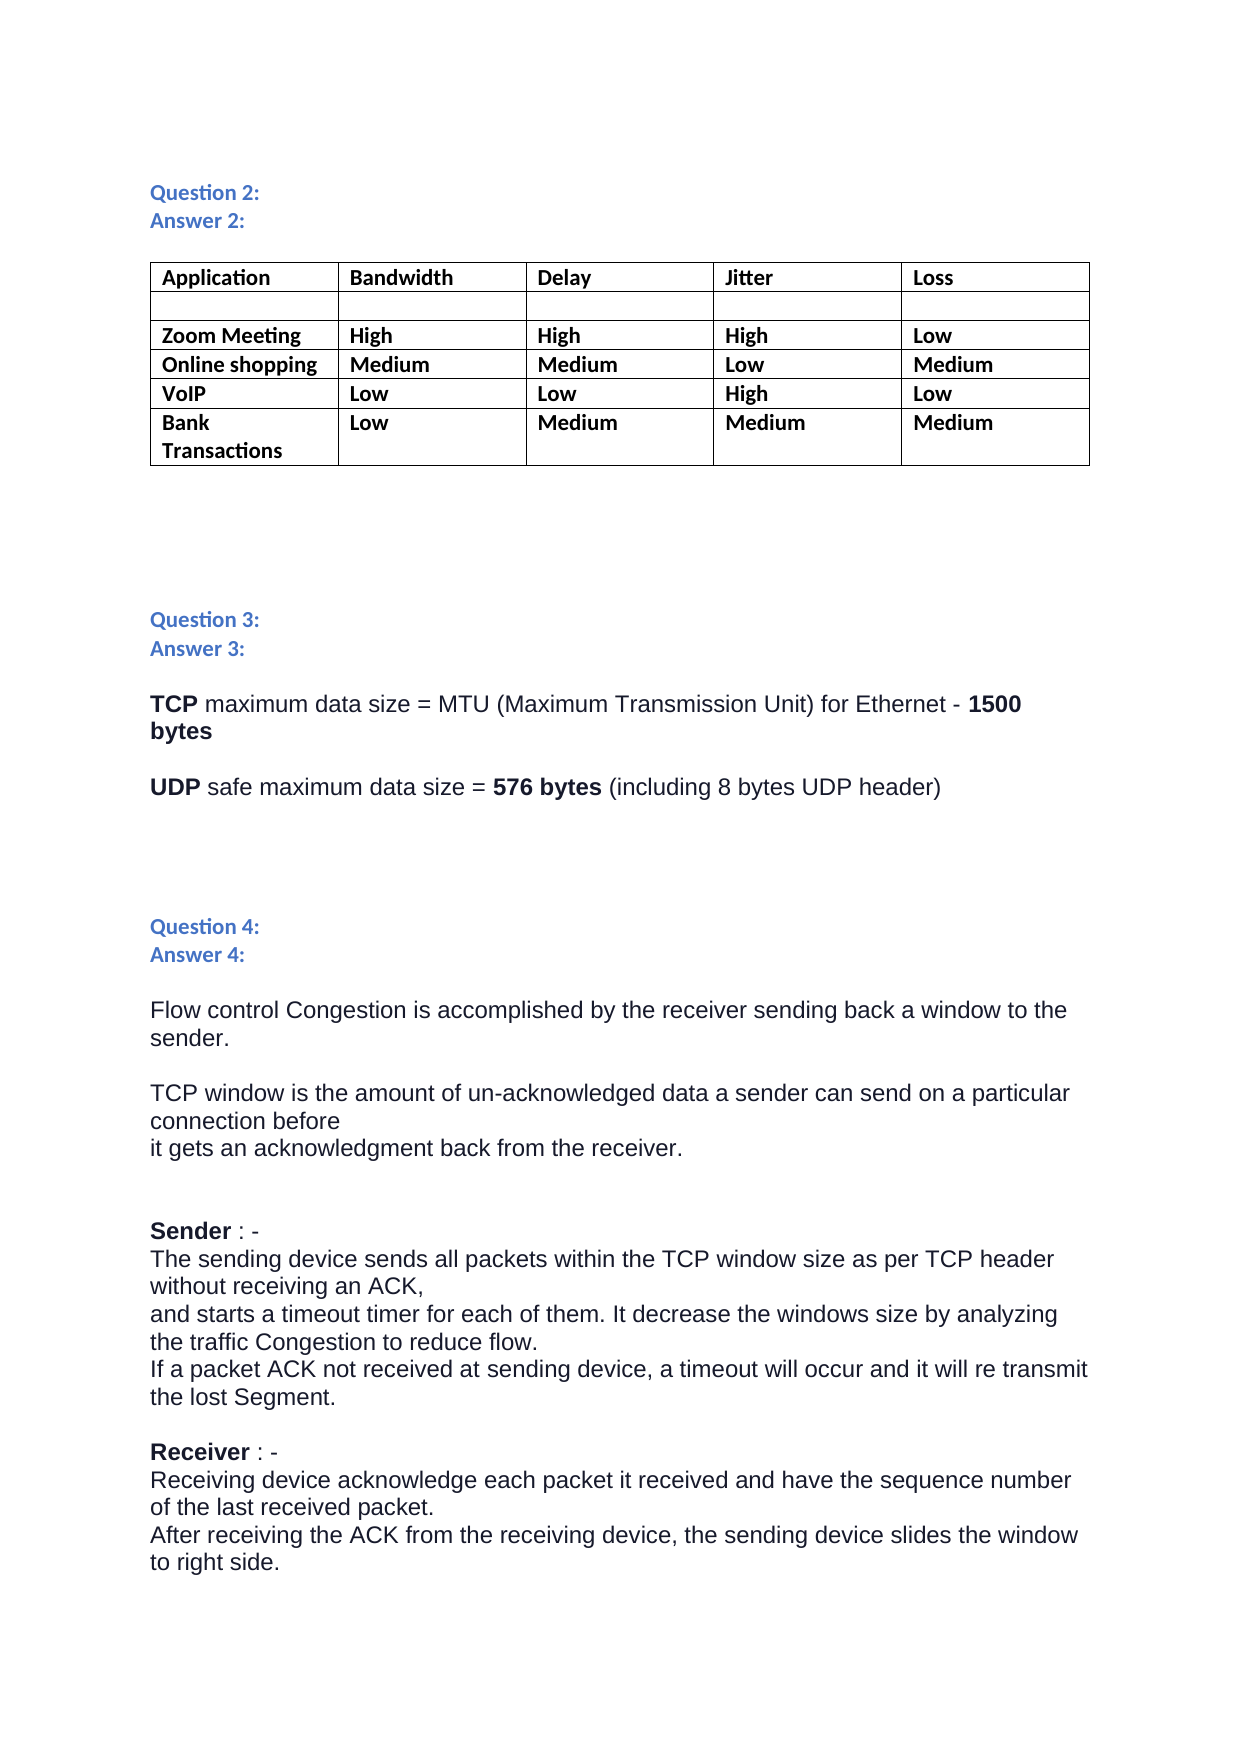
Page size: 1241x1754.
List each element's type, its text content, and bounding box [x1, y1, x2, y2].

table_header Delay [527, 263, 713, 291]
table_cell Medium [902, 350, 1089, 378]
table_cell Bank Transactions [151, 409, 338, 464]
table_cell High [714, 379, 901, 407]
table_cell Low [339, 409, 526, 464]
table_cell VoIP [151, 379, 338, 407]
table_cell [151, 292, 338, 320]
table_cell Zoom Meeting [151, 321, 338, 349]
table_header Jitter [714, 263, 901, 291]
text Question 3: [150, 606, 1090, 634]
table_cell Low [527, 379, 713, 407]
table_cell Low [714, 350, 901, 378]
table_cell [527, 292, 713, 320]
text UDP safe maximum data size = 576 bytes (including 8 bytes UDP header) [150, 772, 1090, 800]
table_header Application [151, 263, 338, 291]
text it gets an acknowledgment back from the receiver. [150, 1134, 1090, 1162]
table_cell Medium [527, 350, 713, 378]
text Flow control Congestion is accomplished by the receiver sending back a window to the sender. [150, 996, 1090, 1051]
text The sending device sends all packets within the TCP window size as per TCP header without receiving an ACK, [150, 1245, 1090, 1300]
text Question 2: [150, 178, 1090, 206]
table_cell Online shopping [151, 350, 338, 378]
text Receiver : - [150, 1438, 1090, 1466]
table_cell [714, 292, 901, 320]
table_cell High [714, 321, 901, 349]
table_cell Medium [902, 409, 1089, 464]
text Receiving device acknowledge each packet it received and have the sequence number of the last received packet. [150, 1466, 1090, 1521]
text TCP maximum data size = MTU (Maximum Transmission Unit) for Ethernet - 1500 bytes [150, 690, 1090, 745]
table_cell Medium [339, 350, 526, 378]
table_cell High [527, 321, 713, 349]
table_cell Low [339, 379, 526, 407]
text After receiving the ACK from the receiving device, the sending device slides the window to right side. [150, 1521, 1090, 1576]
text Question 4: [150, 912, 1090, 940]
table_header Loss [902, 263, 1089, 291]
text Sender : - [150, 1217, 1090, 1245]
table_cell Low [902, 321, 1089, 349]
text TCP window is the amount of un-acknowledged data a sender can send on a particular connection before [150, 1079, 1090, 1134]
text and starts a timeout timer for each of them. It decrease the windows size by analyzing the traffic Congestion to reduce flow. [150, 1300, 1090, 1355]
text Answer 3: [150, 634, 1090, 662]
text Answer 2: [150, 206, 1090, 234]
table_cell Medium [527, 409, 713, 464]
text Answer 4: [150, 940, 1090, 968]
table_cell Medium [714, 409, 901, 464]
text If a packet ACK not received at sending device, a timeout will occur and it will re transmit the lost Segment. [150, 1355, 1090, 1410]
table_cell Low [902, 379, 1089, 407]
table_cell [339, 292, 526, 320]
table_cell [902, 292, 1089, 320]
table_header Bandwidth [339, 263, 526, 291]
table_cell High [339, 321, 526, 349]
